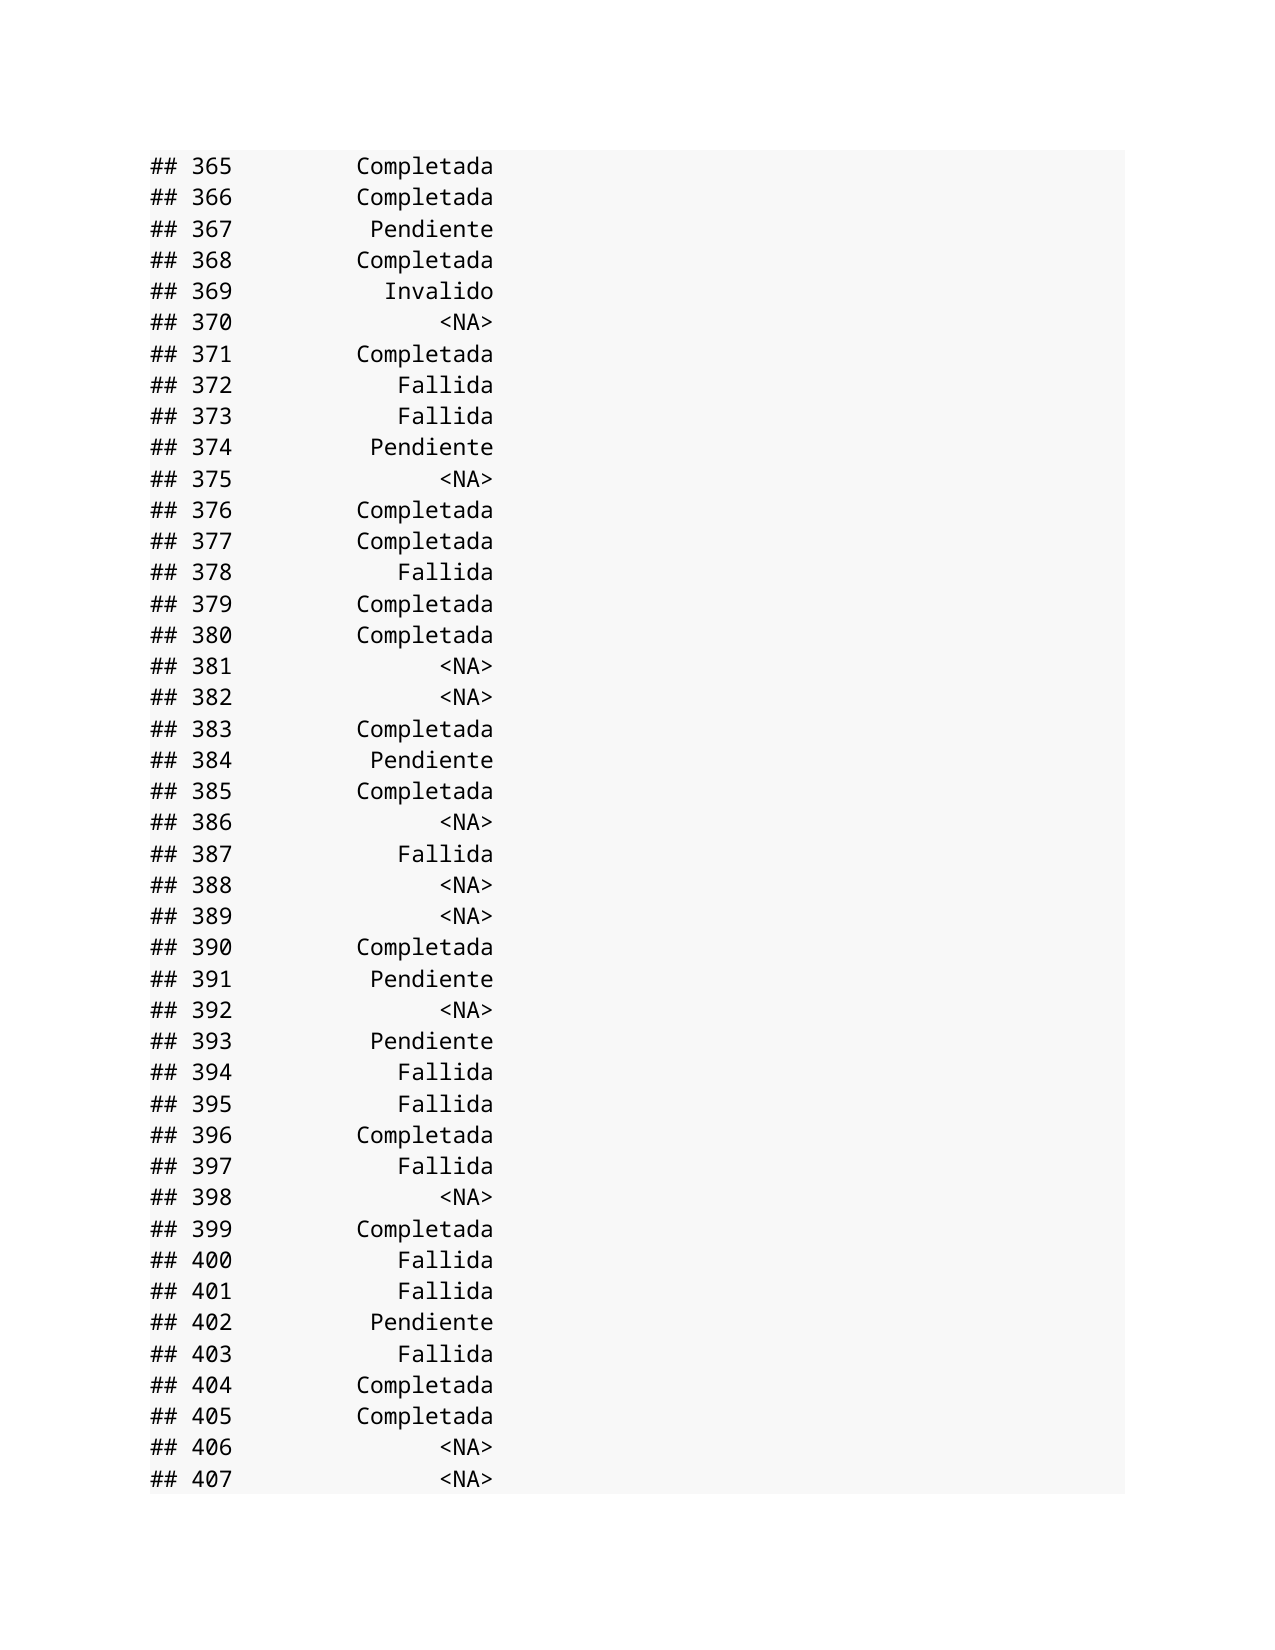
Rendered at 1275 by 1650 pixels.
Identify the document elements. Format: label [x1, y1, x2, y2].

text [150, 150, 1125, 1494]
